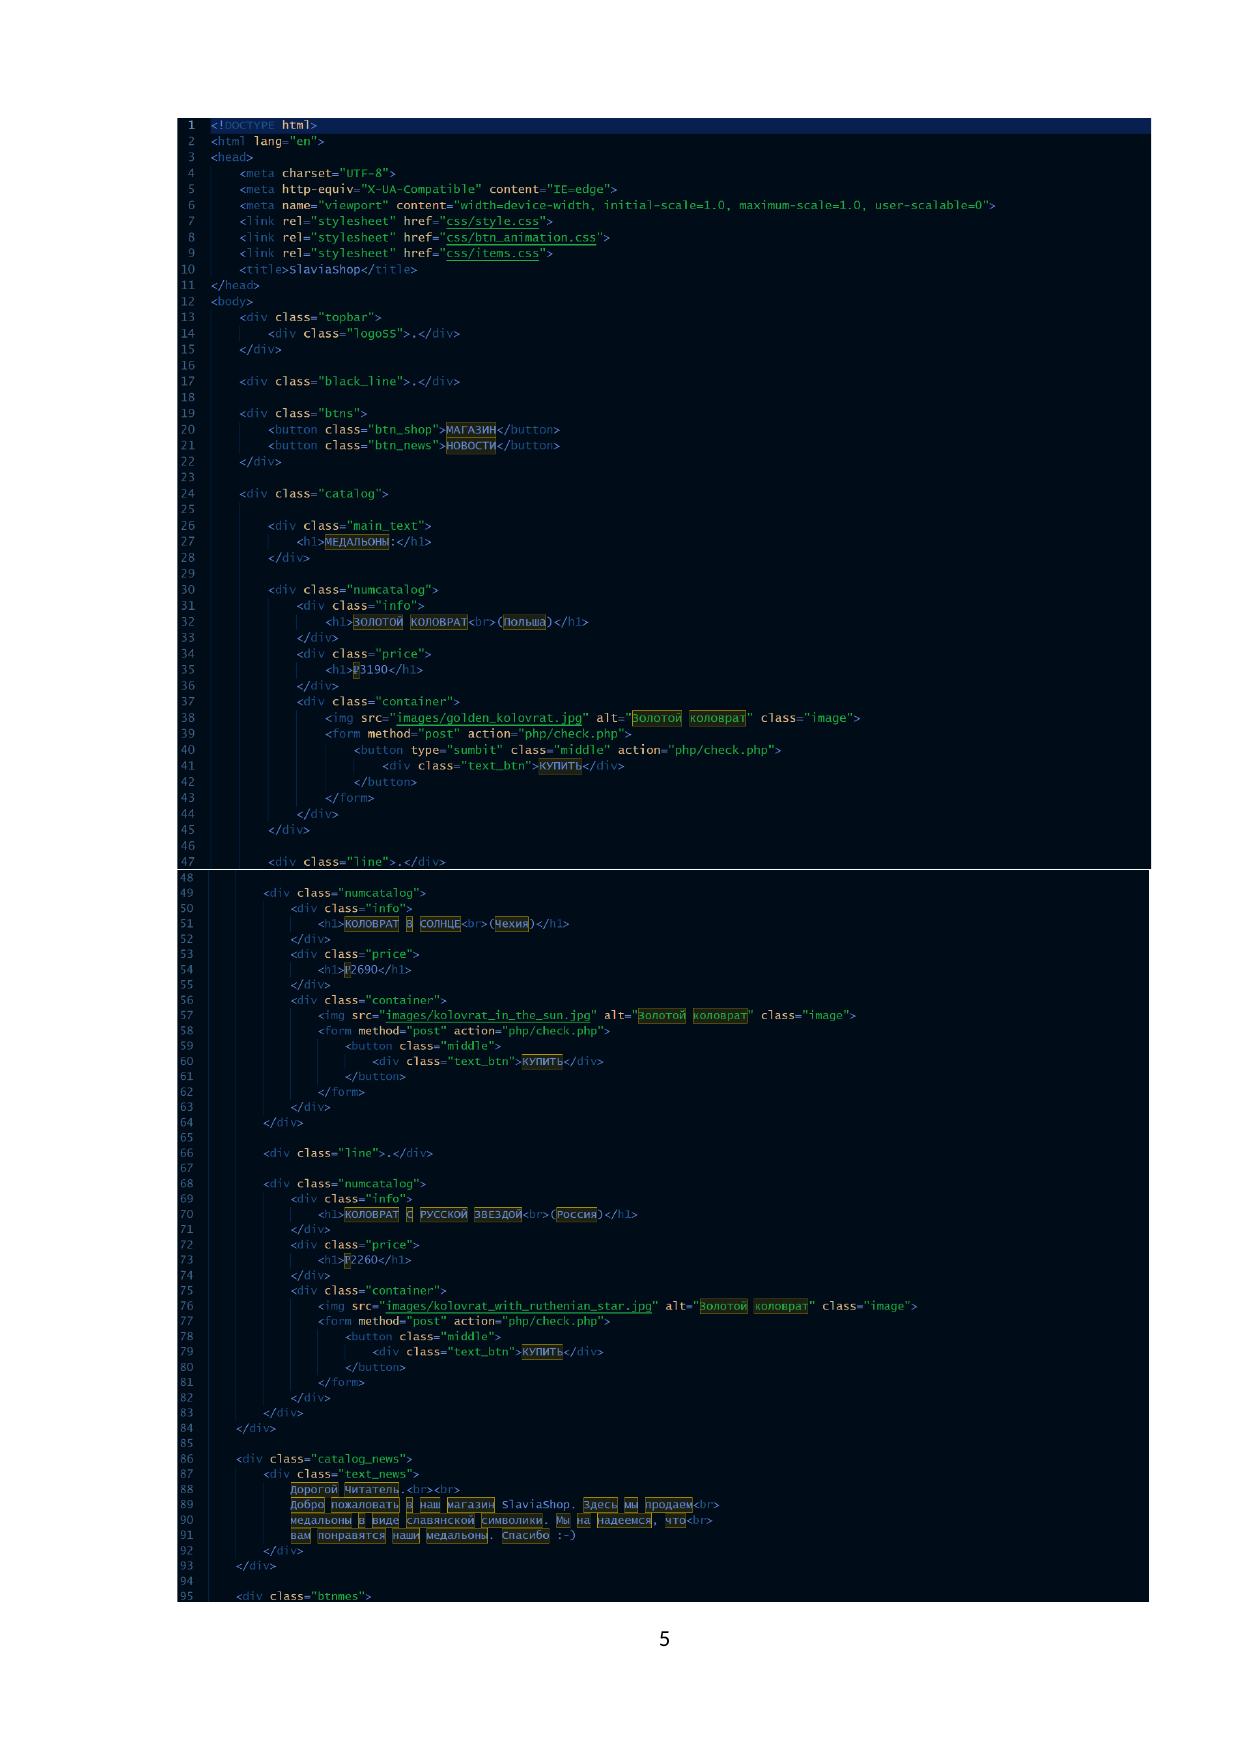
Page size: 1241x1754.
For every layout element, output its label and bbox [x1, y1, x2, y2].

picture [177, 118, 1152, 869]
picture [177, 870, 1149, 1602]
